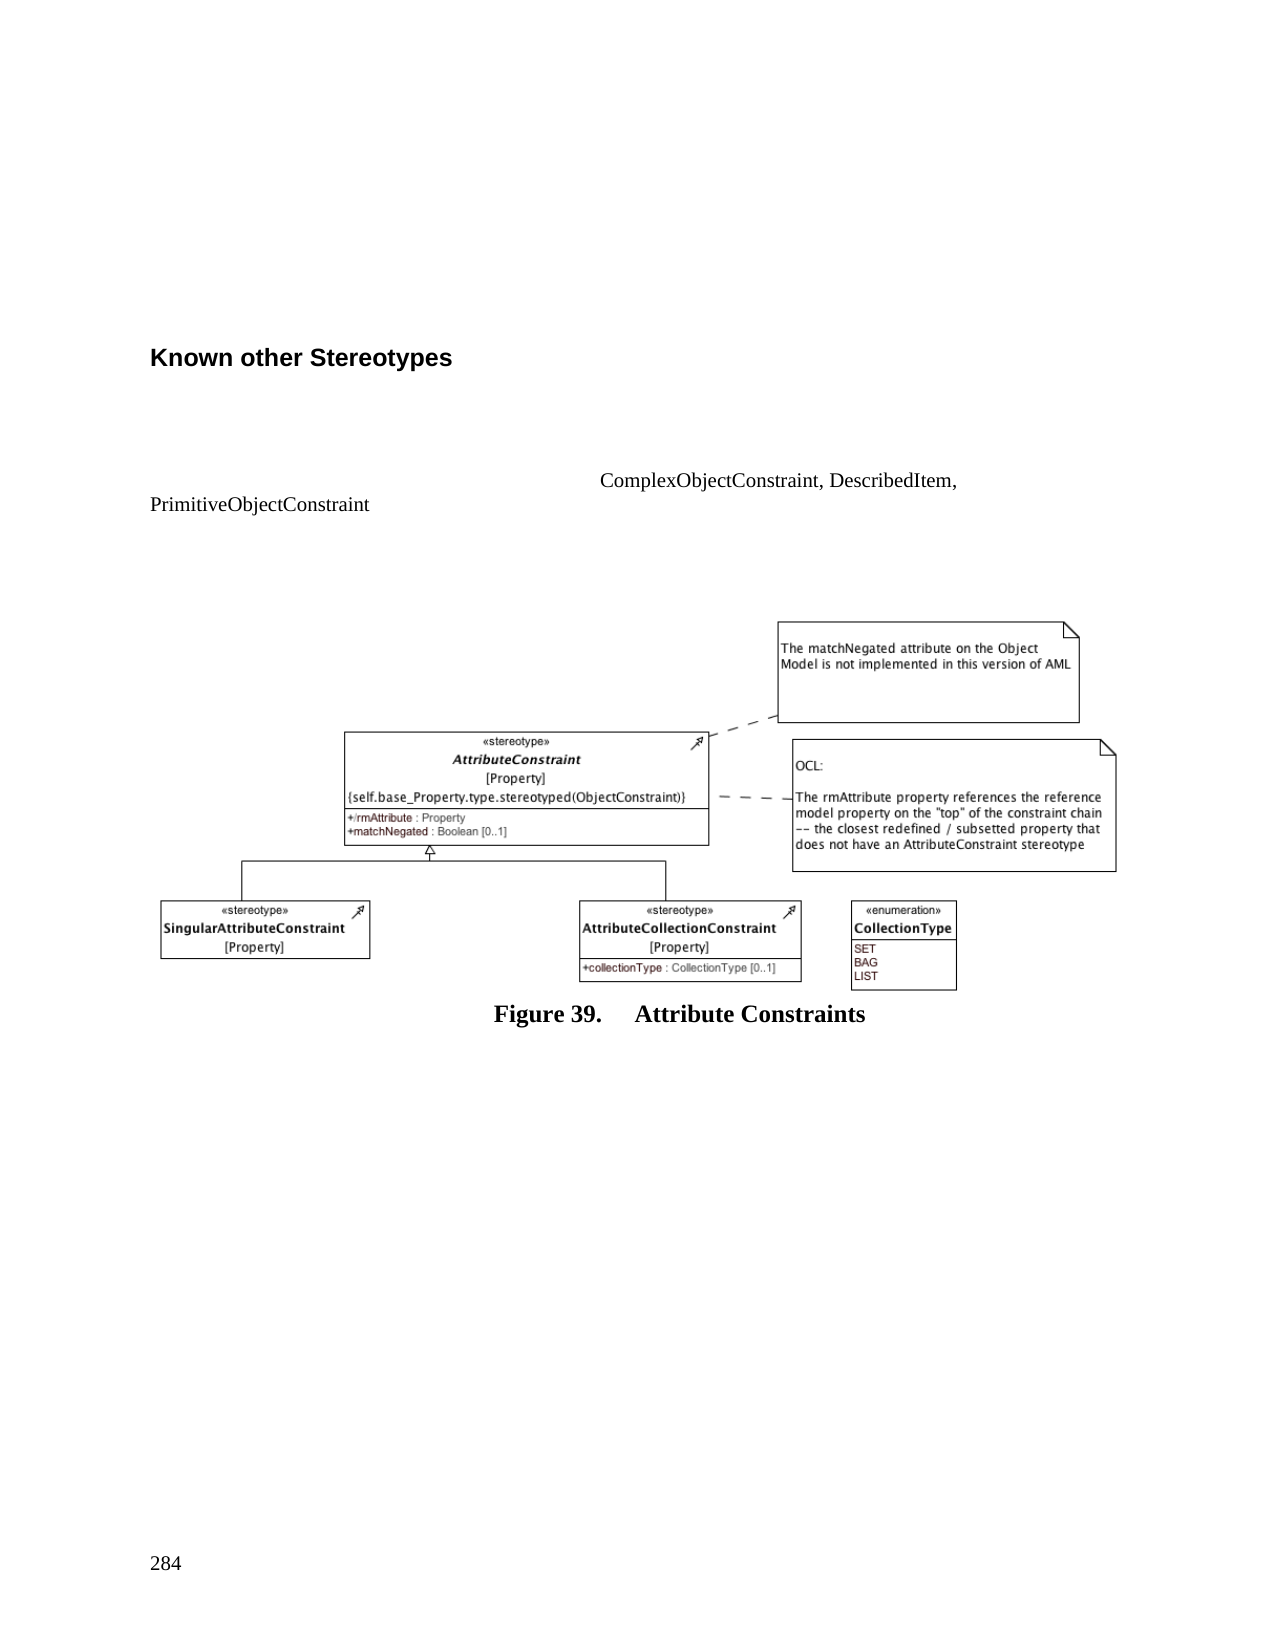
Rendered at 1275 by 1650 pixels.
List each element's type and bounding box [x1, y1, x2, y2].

picture [150, 611, 1125, 1000]
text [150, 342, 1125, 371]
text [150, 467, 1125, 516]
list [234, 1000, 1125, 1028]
